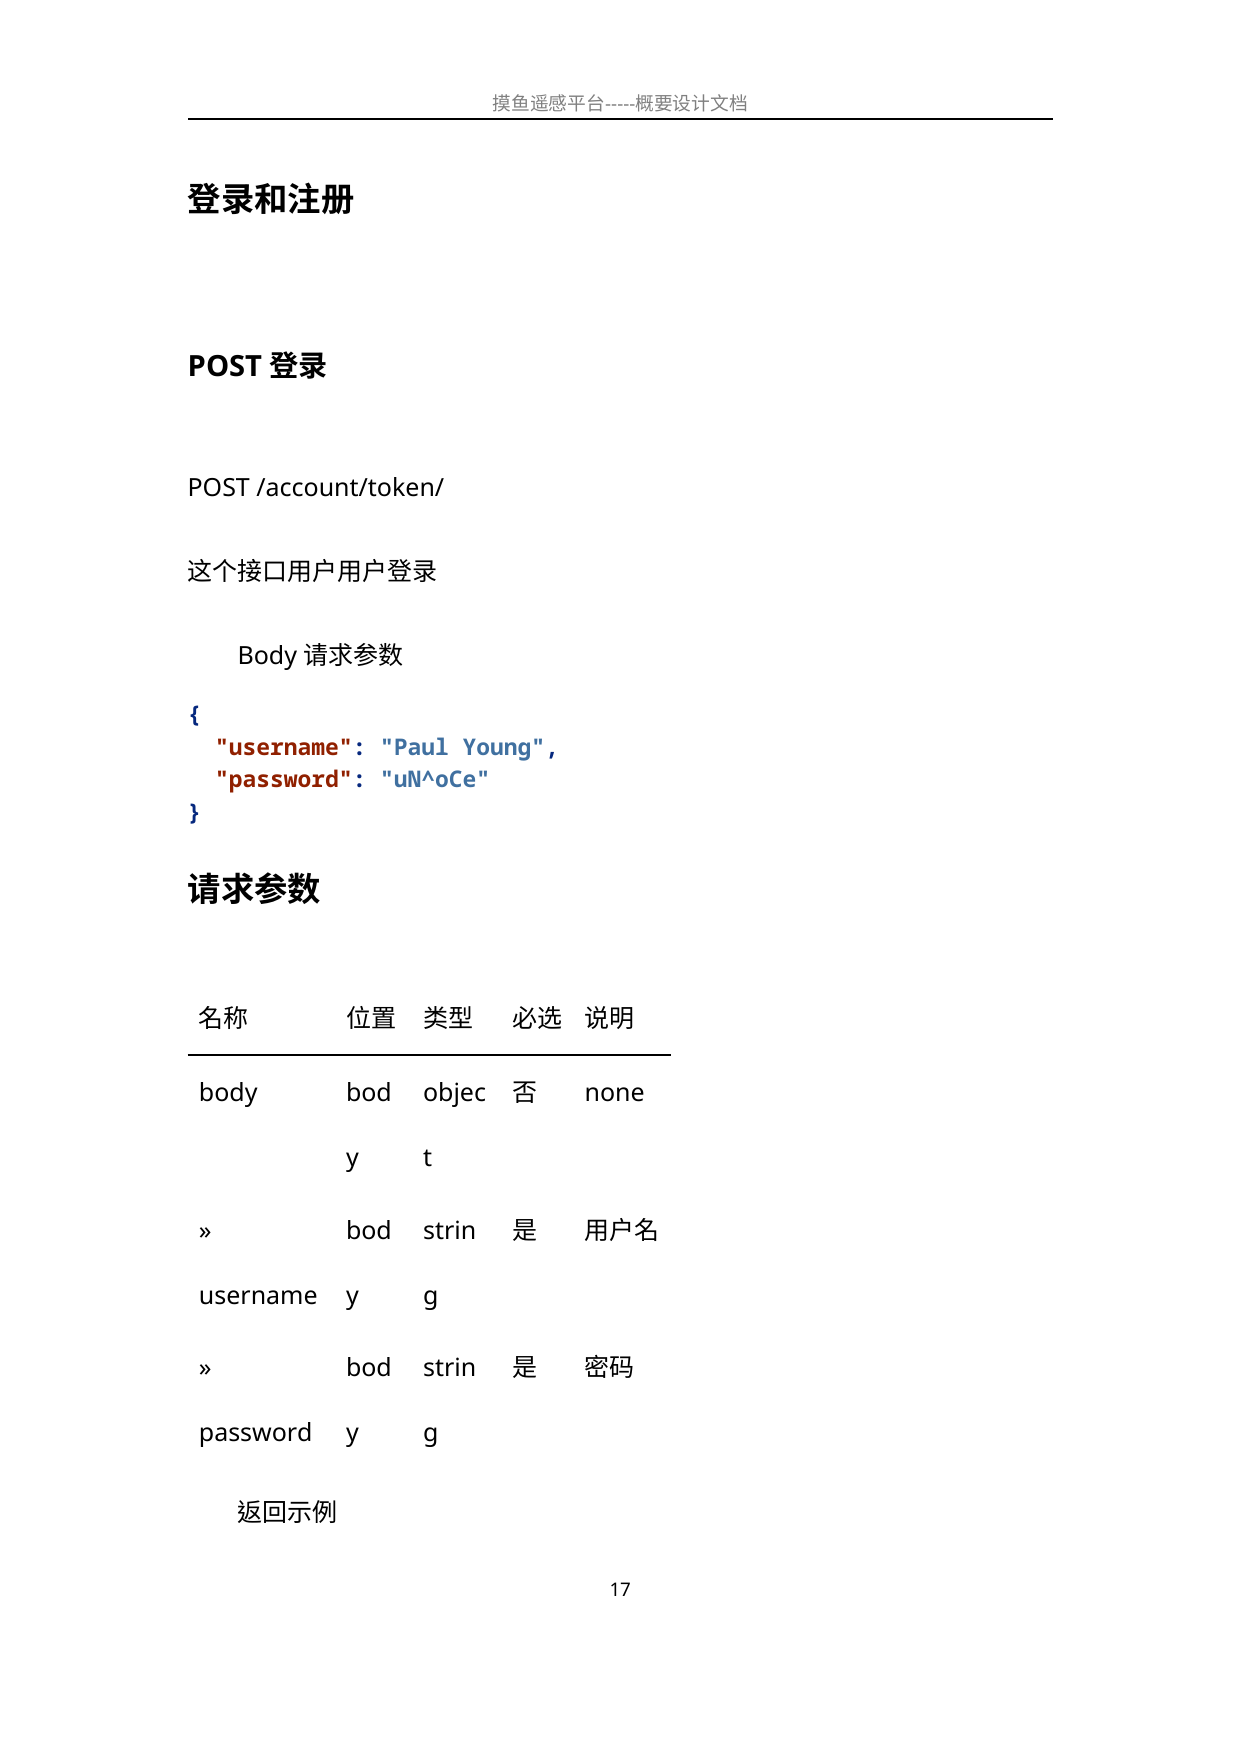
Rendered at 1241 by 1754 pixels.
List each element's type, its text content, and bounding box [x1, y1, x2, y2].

table_cell 用户名 [573, 1193, 671, 1331]
table_cell body [335, 1056, 412, 1193]
table_cell object [412, 1056, 501, 1193]
text 返回示例 [237, 1479, 1003, 1544]
subtitle 登录和注册 [187, 164, 1053, 229]
table_cell 密码 [573, 1331, 671, 1468]
table_header 类型 [412, 982, 501, 1054]
table_header 名称 [188, 982, 334, 1054]
subtitle POST 登录 [187, 332, 1053, 397]
table_cell » username [188, 1193, 334, 1331]
text POST /account/token/ [187, 454, 1053, 519]
text { "username": "Paul Young", "password": "uN^oCe" } [187, 697, 1053, 827]
table_cell 是 [501, 1193, 573, 1331]
table_cell string [412, 1193, 501, 1331]
table_header 说明 [573, 982, 671, 1054]
text 这个接口用户用户登录 [187, 538, 1053, 603]
table_cell 否 [501, 1056, 573, 1193]
table_cell string [412, 1331, 501, 1468]
table_cell none [573, 1056, 671, 1193]
table_cell » password [188, 1331, 334, 1468]
subtitle 请求参数 [187, 854, 1053, 919]
text Body 请求参数 [237, 622, 1003, 687]
table_header 必选 [501, 982, 573, 1054]
table_cell body [335, 1193, 412, 1331]
table_cell 是 [501, 1331, 573, 1468]
table_cell body [188, 1056, 334, 1193]
table_header 位置 [335, 982, 412, 1054]
table_cell body [335, 1331, 412, 1468]
